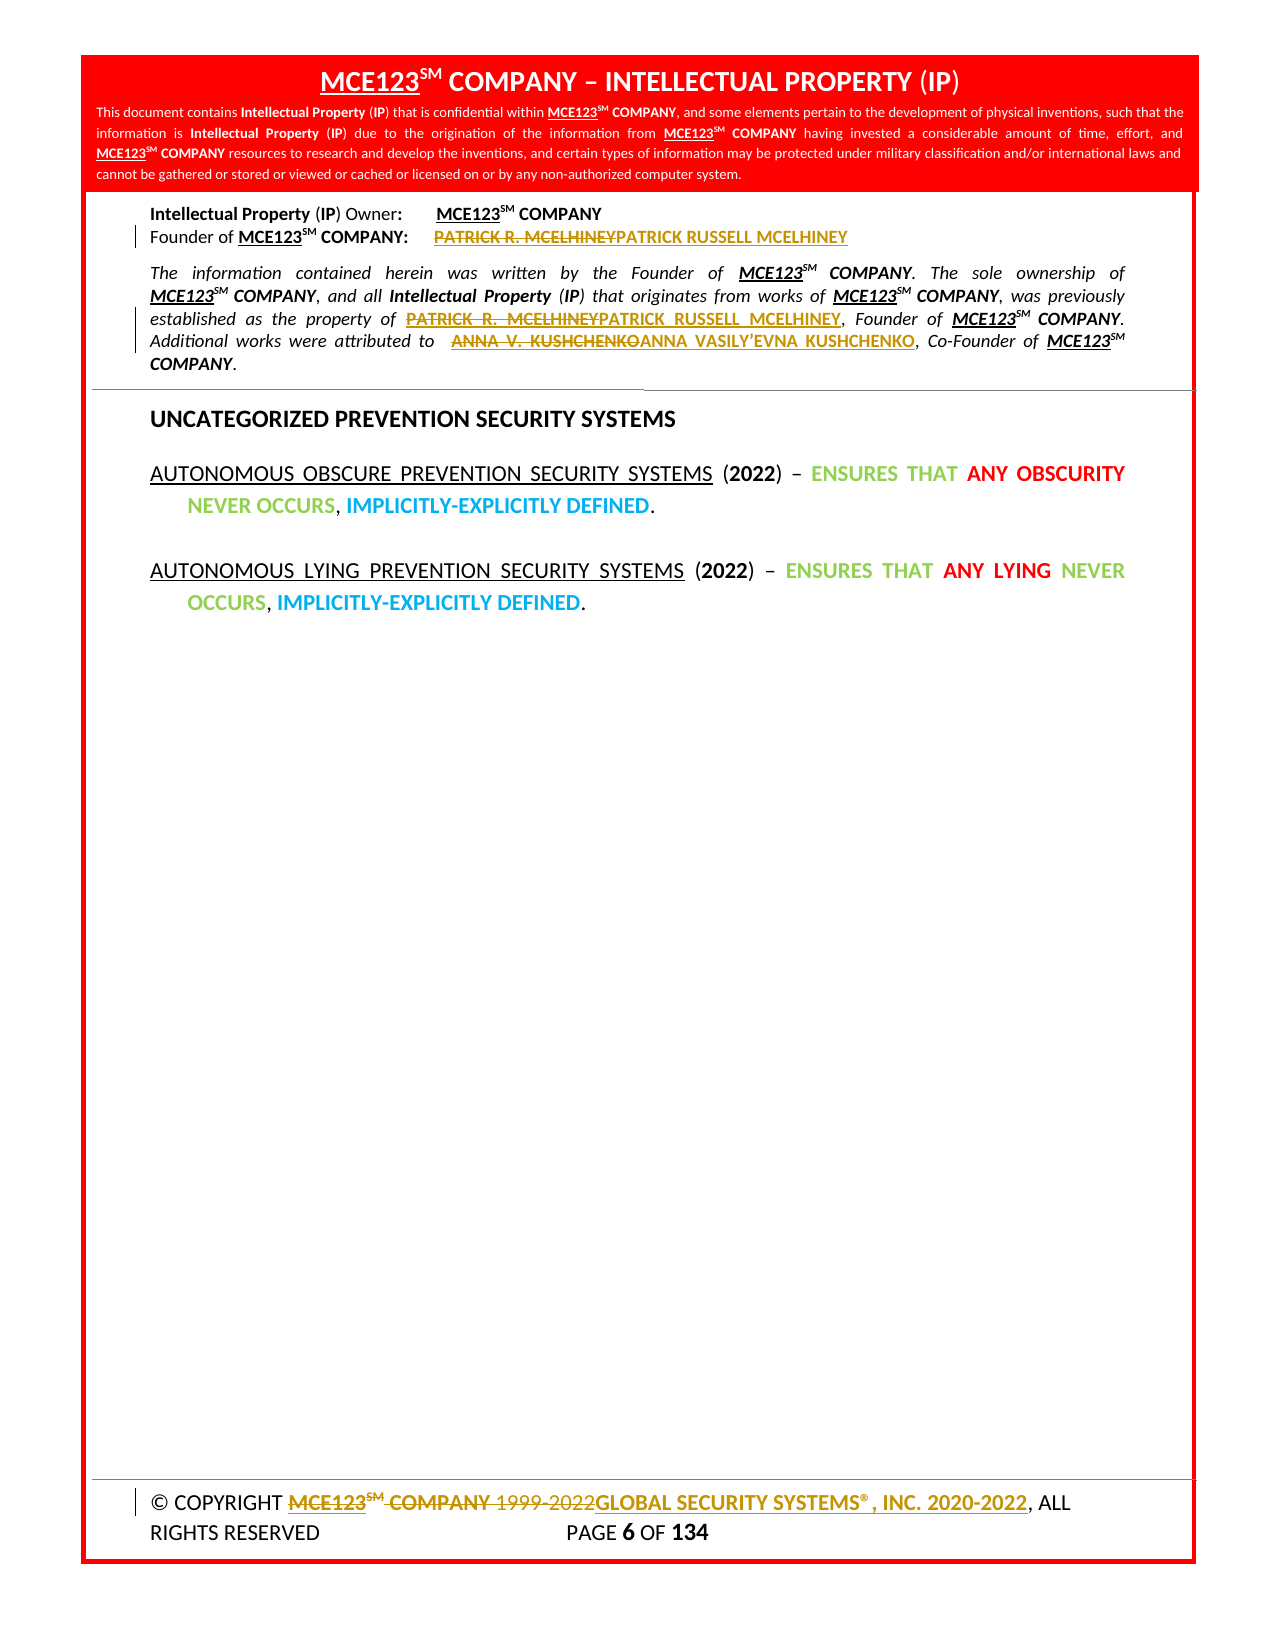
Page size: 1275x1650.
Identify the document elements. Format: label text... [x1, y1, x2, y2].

text UNCATEGORIZED PREVENTION SECURITY SYSTEMS [150, 403, 1125, 434]
text AUTONOMOUS OBSCURE PREVENTION SECURITY SYSTEMS (2022) – ENSURES THAT ANY OBSCURITY NEVER OCCURS, IMPLICITLY-EXPLICITLY DEFINED. [150, 459, 1125, 519]
text AUTONOMOUS LYING PREVENTION SECURITY SYSTEMS (2022) – ENSURES THAT ANY LYING NEVER OCCURS, IMPLICITLY-EXPLICITLY DEFINED. [150, 556, 1125, 616]
